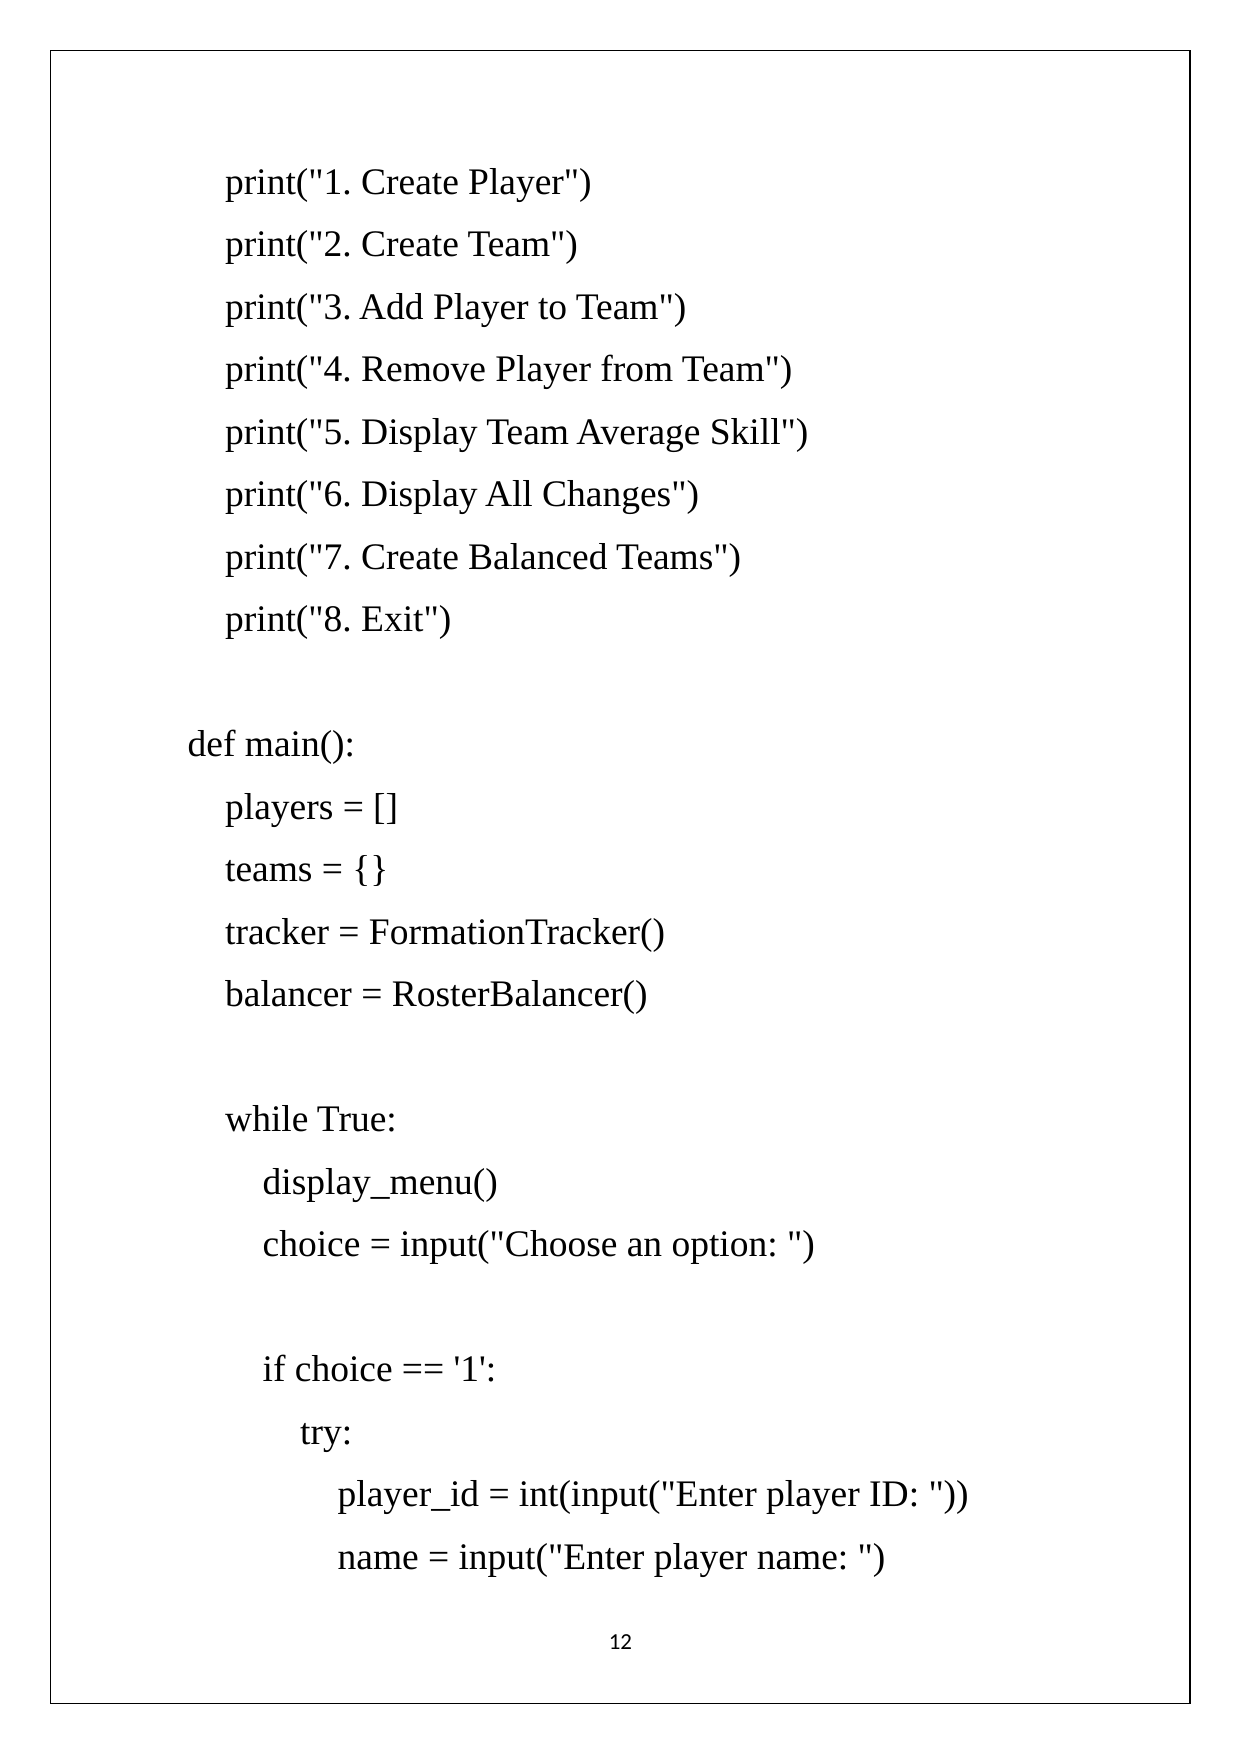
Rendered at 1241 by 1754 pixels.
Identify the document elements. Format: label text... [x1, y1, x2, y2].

text print("6. Display All Changes") [187, 472, 1091, 515]
text name = input("Enter player name: ") [187, 1534, 1091, 1577]
text if choice == '1': [187, 1347, 1091, 1390]
text tracker = FormationTracker() [187, 909, 1091, 952]
text teams = {} [187, 847, 1091, 890]
text print("8. Exit") [187, 597, 1091, 640]
text display_menu() [187, 1159, 1091, 1202]
text print("4. Remove Player from Team") [187, 347, 1091, 390]
text balancer = RosterBalancer() [187, 972, 1091, 1015]
text player_id = int(input("Enter player ID: ")) [187, 1472, 1091, 1515]
text choice = input("Choose an option: ") [187, 1222, 1091, 1265]
text def main(): [187, 722, 1091, 765]
text print("1. Create Player") [187, 159, 1091, 202]
text try: [187, 1409, 1091, 1452]
text print("3. Add Player to Team") [187, 284, 1091, 327]
text print("2. Create Team") [187, 222, 1091, 265]
text players = [] [187, 784, 1091, 827]
text print("5. Display Team Average Skill") [187, 409, 1091, 452]
text while True: [187, 1097, 1091, 1140]
text print("7. Create Balanced Teams") [187, 534, 1091, 577]
